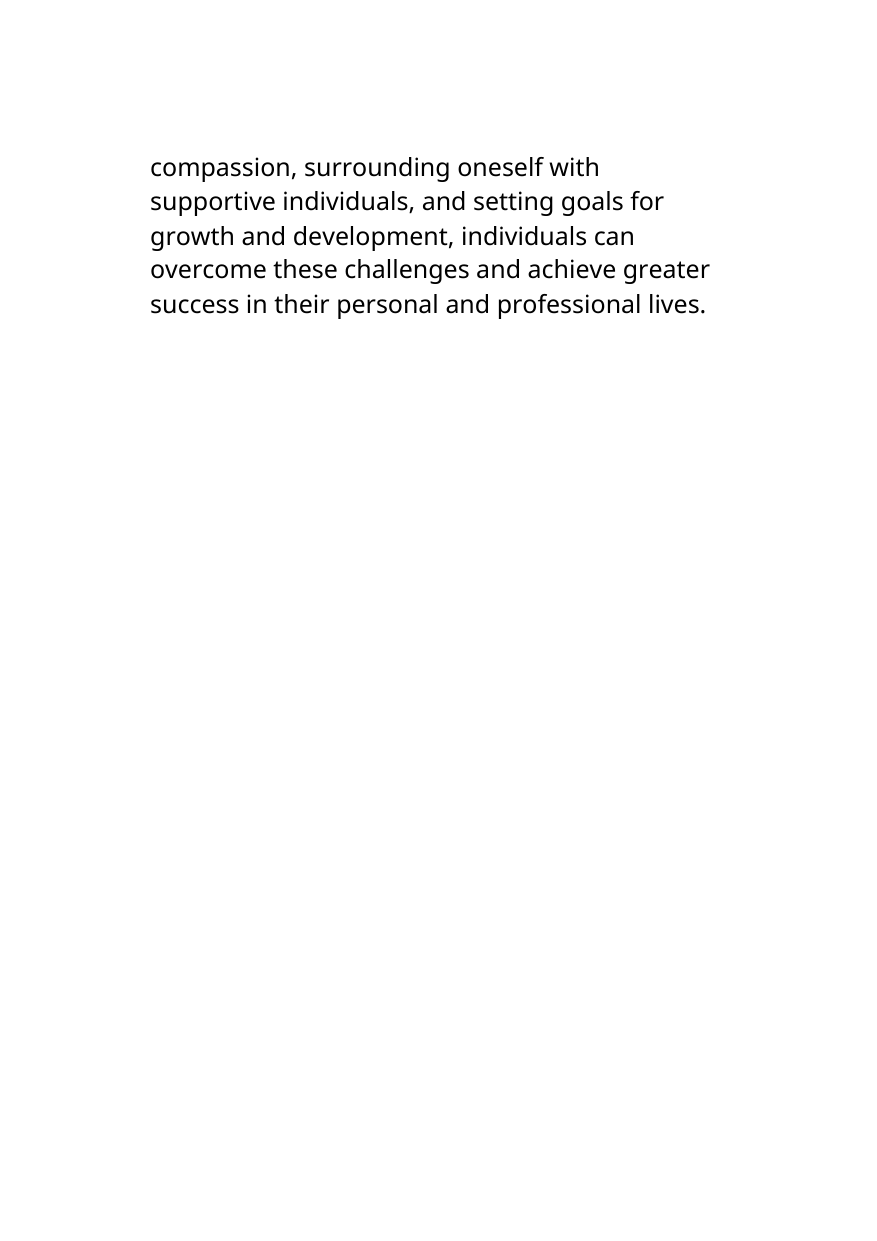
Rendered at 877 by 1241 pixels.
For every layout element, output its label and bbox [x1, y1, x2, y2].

text [150, 150, 727, 320]
